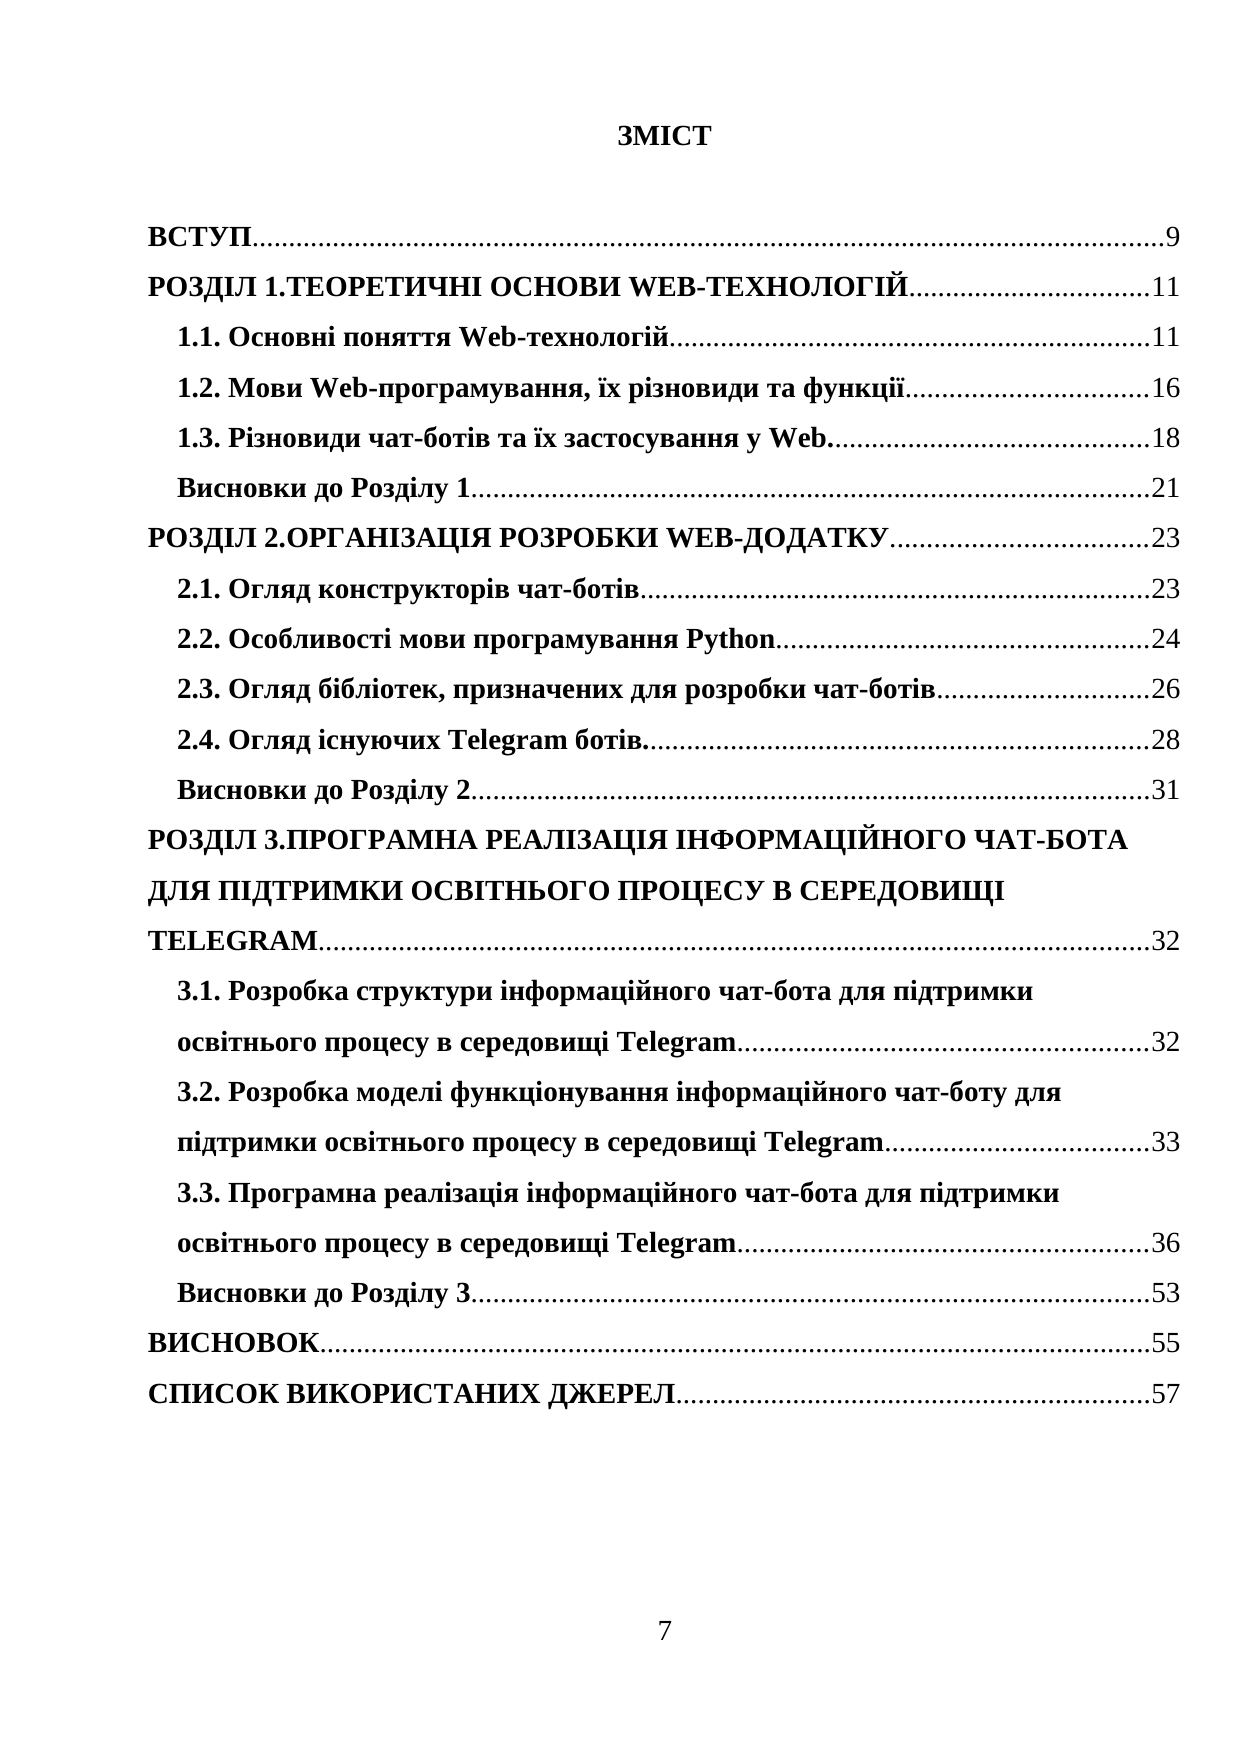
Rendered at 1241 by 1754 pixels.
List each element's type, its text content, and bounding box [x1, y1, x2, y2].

text ЗМІСТ [148, 118, 1181, 152]
